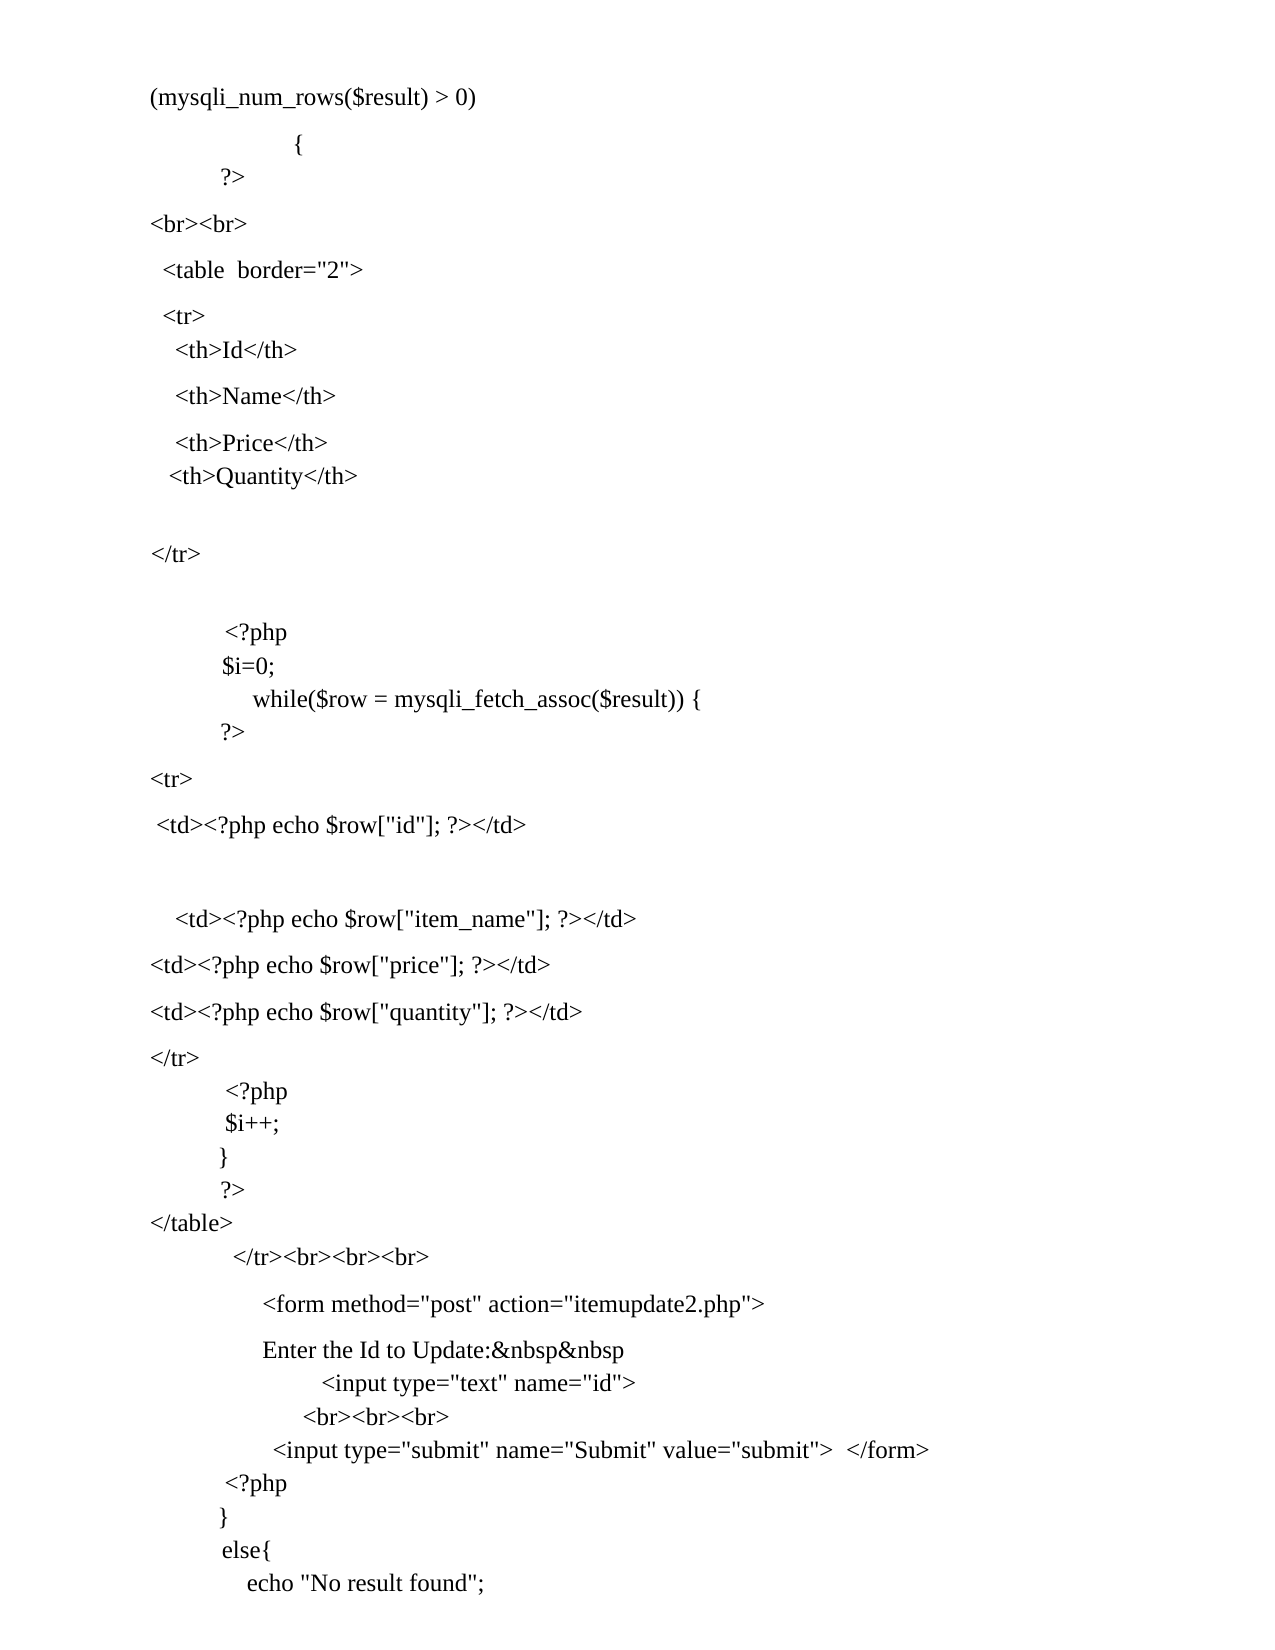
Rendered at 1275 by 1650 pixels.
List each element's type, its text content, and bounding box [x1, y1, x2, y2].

text $i=0; [149, 651, 1077, 679]
text <th>Price</th> [149, 428, 994, 457]
text <table border="2"> [149, 255, 994, 284]
text </tr> [149, 507, 226, 568]
text <br><br><br> [149, 1402, 1077, 1431]
text <br><br> [149, 209, 994, 238]
text ?> [149, 162, 1077, 191]
text <?php $i++; [149, 1076, 361, 1137]
text <td><?php echo $row["item_name"]; ?></td> [149, 904, 994, 933]
text <td><?php echo $row["id"]; ?></td> [149, 811, 994, 839]
text <th>Id</th> [149, 335, 1077, 363]
text </tr><br><br><br> [149, 1242, 1077, 1270]
text ?> [149, 717, 1077, 746]
text <?php [149, 617, 1077, 646]
text { [149, 129, 1077, 157]
text else{ [149, 1535, 1077, 1564]
text ?> [149, 1175, 1077, 1204]
text <form method="post" action="itemupdate2.php"> [149, 1289, 994, 1318]
text } [149, 1502, 1077, 1531]
text echo "No result found"; [149, 1568, 1077, 1597]
text <tr> [149, 301, 994, 330]
text <input type="text" name="id"> [149, 1368, 1077, 1397]
text <td><?php echo $row["quantity"]; ?></td> [149, 997, 994, 1026]
text <input type="submit" name="Submit" value="submit"> </form> [232, 1435, 930, 1464]
text </table> [149, 1208, 1077, 1237]
text while($row = mysqli_fetch_assoc($result)) { [149, 684, 1077, 713]
text <td><?php echo $row["price"]; ?></td> [149, 951, 994, 979]
text <th>Quantity</th> [149, 461, 1077, 490]
text <?php [149, 1468, 1077, 1497]
text } [149, 1142, 1077, 1170]
text <tr> [149, 764, 994, 793]
text (mysqli_num_rows($result) > 0) [149, 82, 994, 111]
text <th>Name</th> [149, 381, 994, 410]
text </tr> [149, 1043, 994, 1071]
text Enter the Id to Update:&nbsp&nbsp [149, 1335, 994, 1364]
